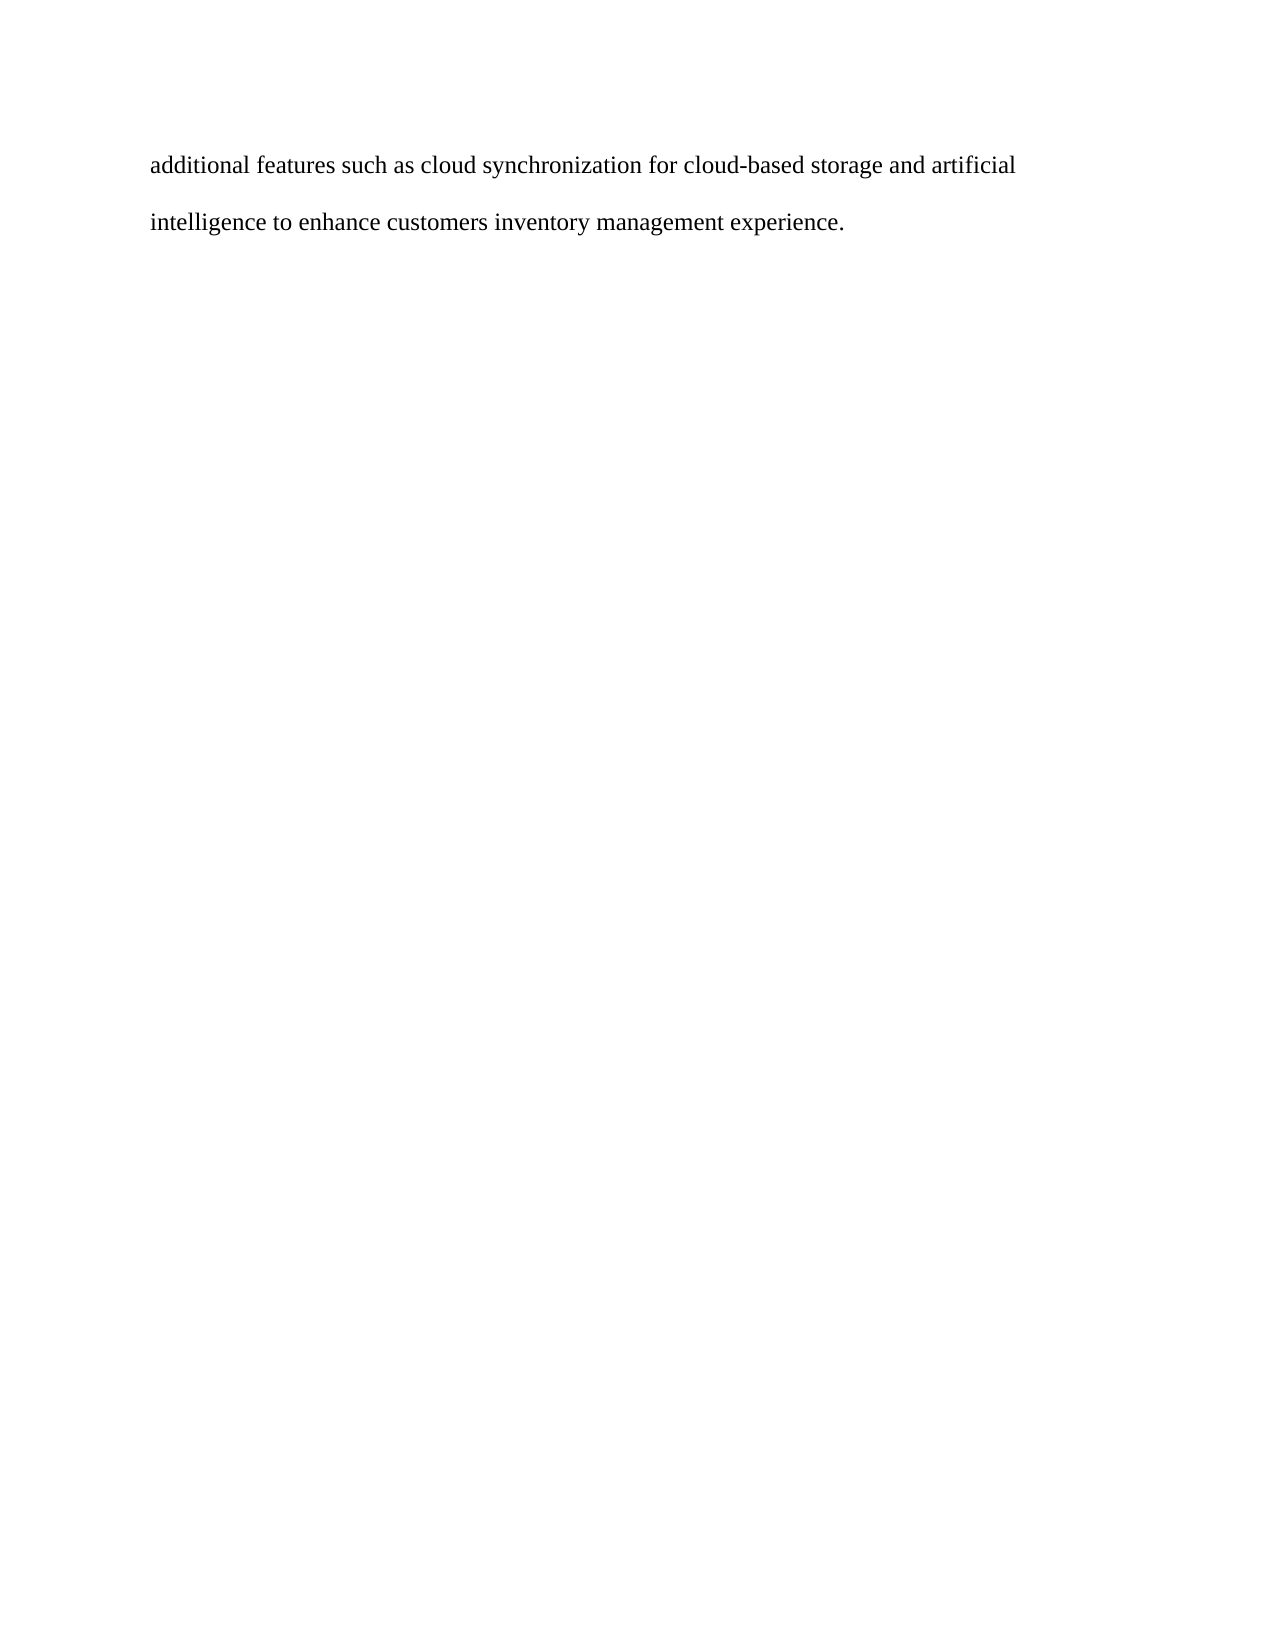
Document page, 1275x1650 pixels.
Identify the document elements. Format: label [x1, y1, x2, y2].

text [150, 150, 1125, 236]
